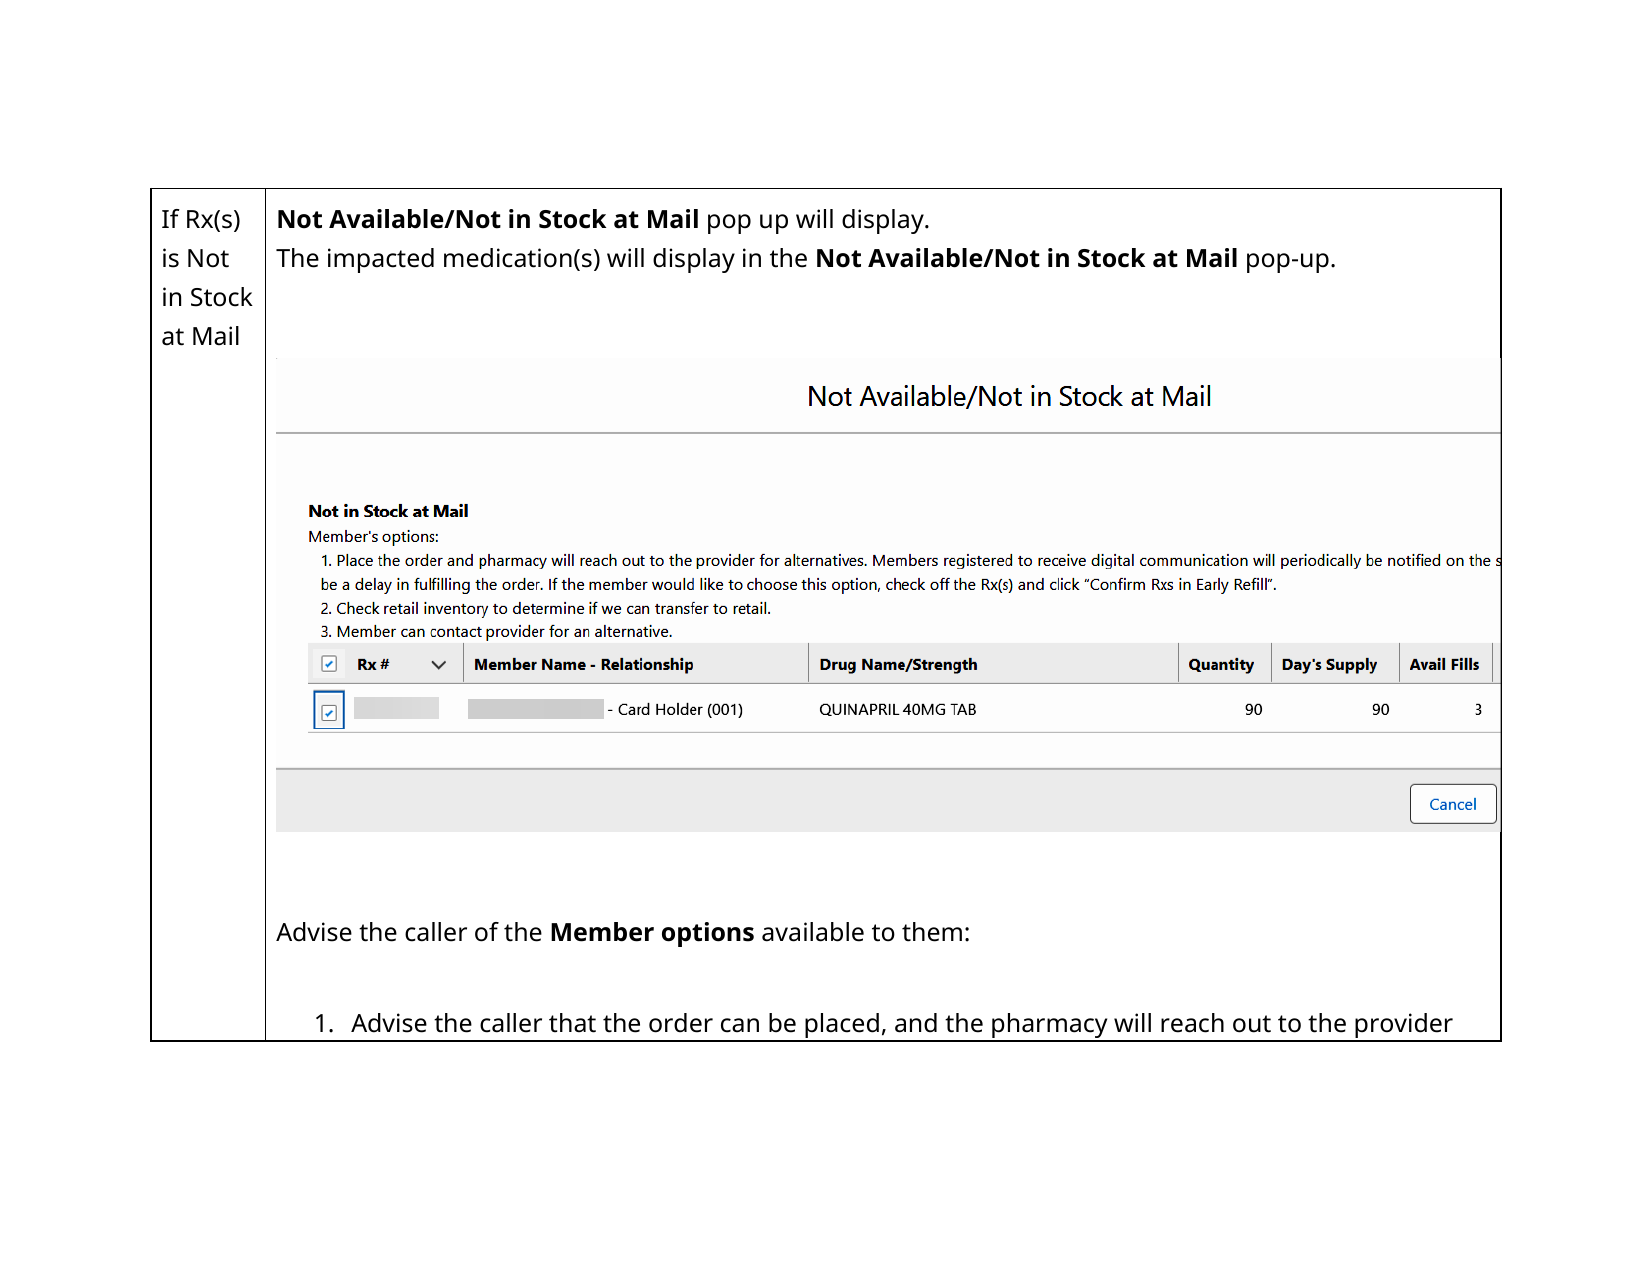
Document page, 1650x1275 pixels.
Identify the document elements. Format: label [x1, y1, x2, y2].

table_cell [152, 189, 265, 1040]
table_cell [266, 189, 1500, 1040]
picture [276, 358, 1501, 832]
